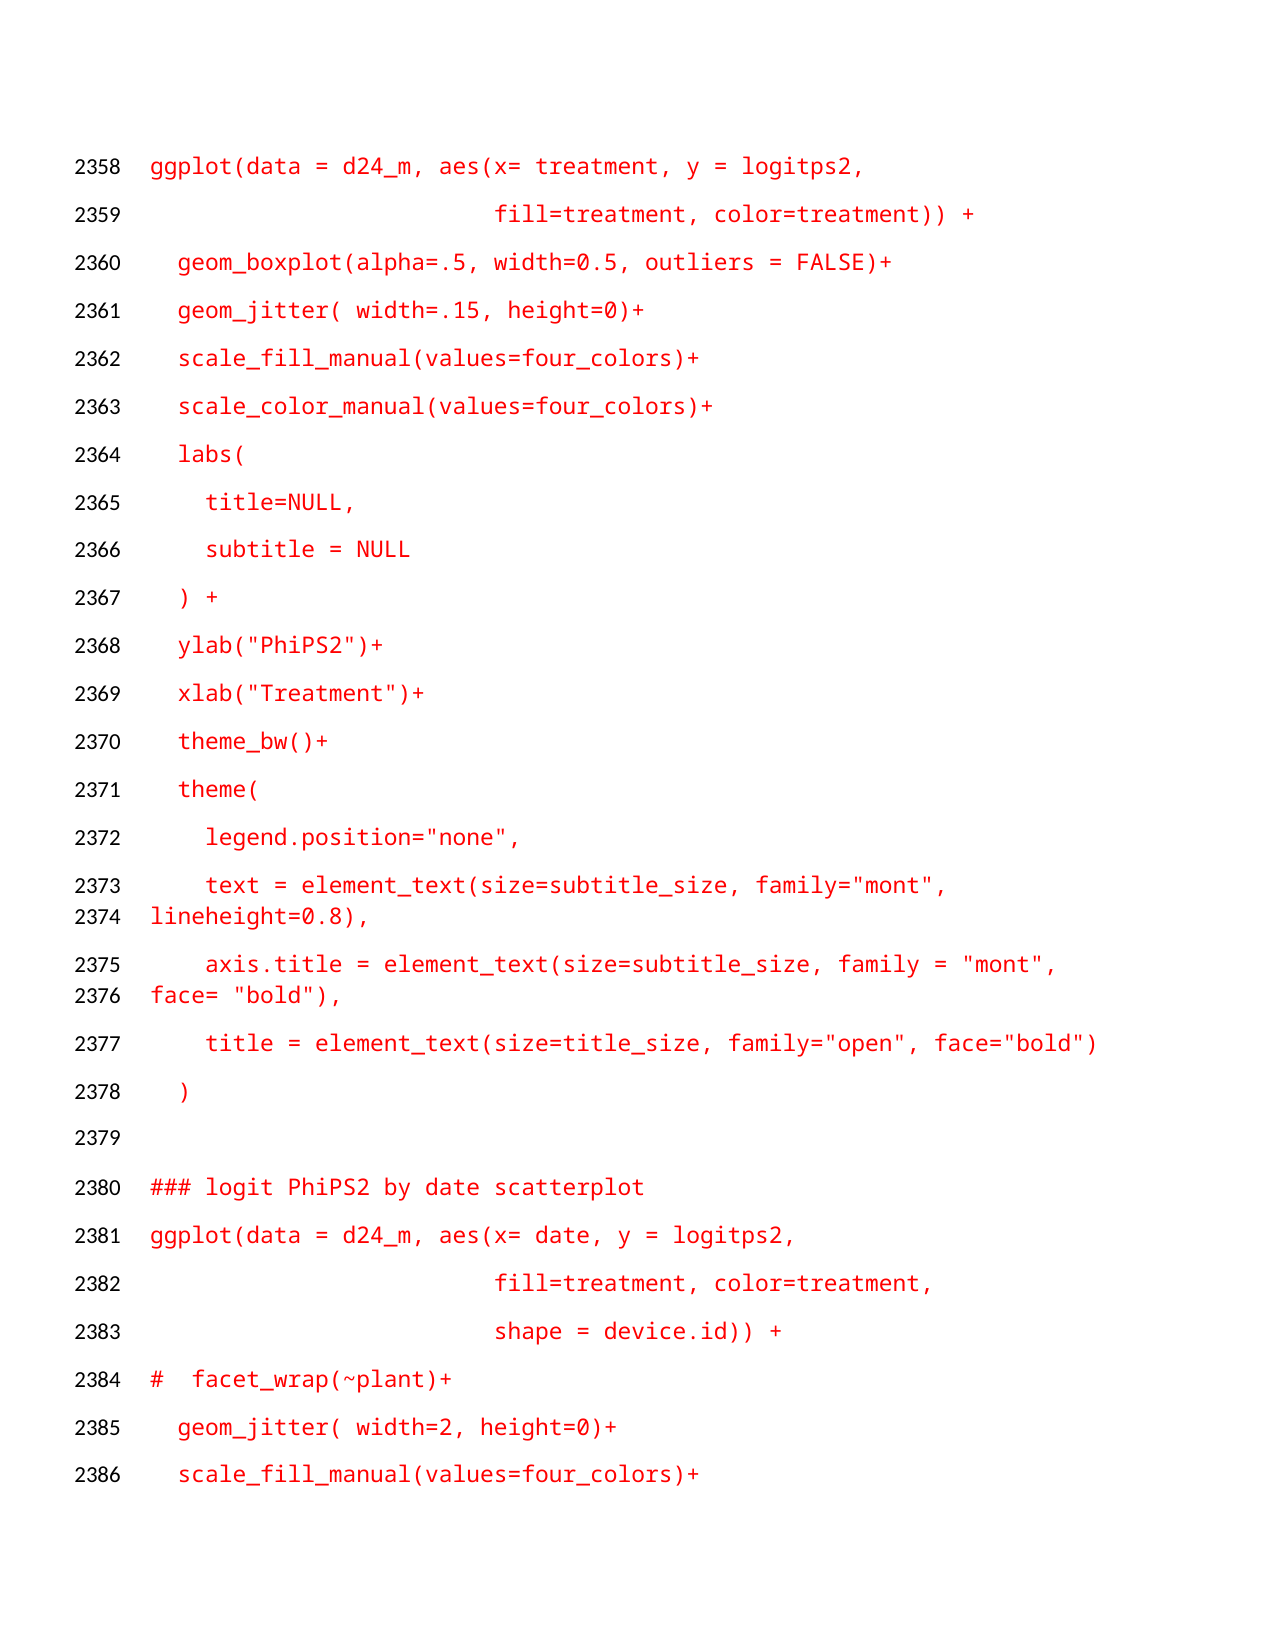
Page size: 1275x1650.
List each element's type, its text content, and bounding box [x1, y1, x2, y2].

text geom_boxplot(alpha=.5, width=0.5, outliers = FALSE)+ [150, 246, 1125, 277]
text legend.position="none", [150, 821, 1125, 852]
text theme( [150, 773, 1125, 804]
text title=NULL, [150, 485, 1125, 517]
text shape = device.id)) + [150, 1314, 1125, 1346]
text scale_fill_manual(values=four_colors)+ [150, 342, 1125, 373]
text fill=treatment, color=treatment)) + [150, 198, 1125, 229]
text labs( [150, 437, 1125, 469]
text axis.title = element_text(size=subtitle_size, family = "mont", face= "bold"), [150, 948, 1125, 1010]
text ylab("PhiPS2")+ [150, 629, 1125, 660]
text theme_bw()+ [150, 725, 1125, 756]
text ggplot(data = d24_m, aes(x= treatment, y = logitps2, [150, 150, 1125, 181]
text ### logit PhiPS2 by date scatterplot [150, 1171, 1125, 1202]
text text = element_text(size=subtitle_size, family="mont", lineheight=0.8), [150, 869, 1125, 931]
text scale_color_manual(values=four_colors)+ [150, 389, 1125, 421]
text ) [150, 1075, 1125, 1106]
text scale_fill_manual(values=four_colors)+ [150, 1458, 1125, 1489]
text title = element_text(size=title_size, family="open", face="bold") [150, 1027, 1125, 1058]
text subtitle = NULL [150, 533, 1125, 564]
text # facet_wrap(~plant)+ [150, 1362, 1125, 1394]
text geom_jitter( width=.15, height=0)+ [150, 294, 1125, 325]
text xlab("Treatment")+ [150, 677, 1125, 708]
text ggplot(data = d24_m, aes(x= date, y = logitps2, [150, 1219, 1125, 1250]
text fill=treatment, color=treatment, [150, 1267, 1125, 1298]
text geom_jitter( width=2, height=0)+ [150, 1410, 1125, 1442]
text ) + [150, 581, 1125, 612]
